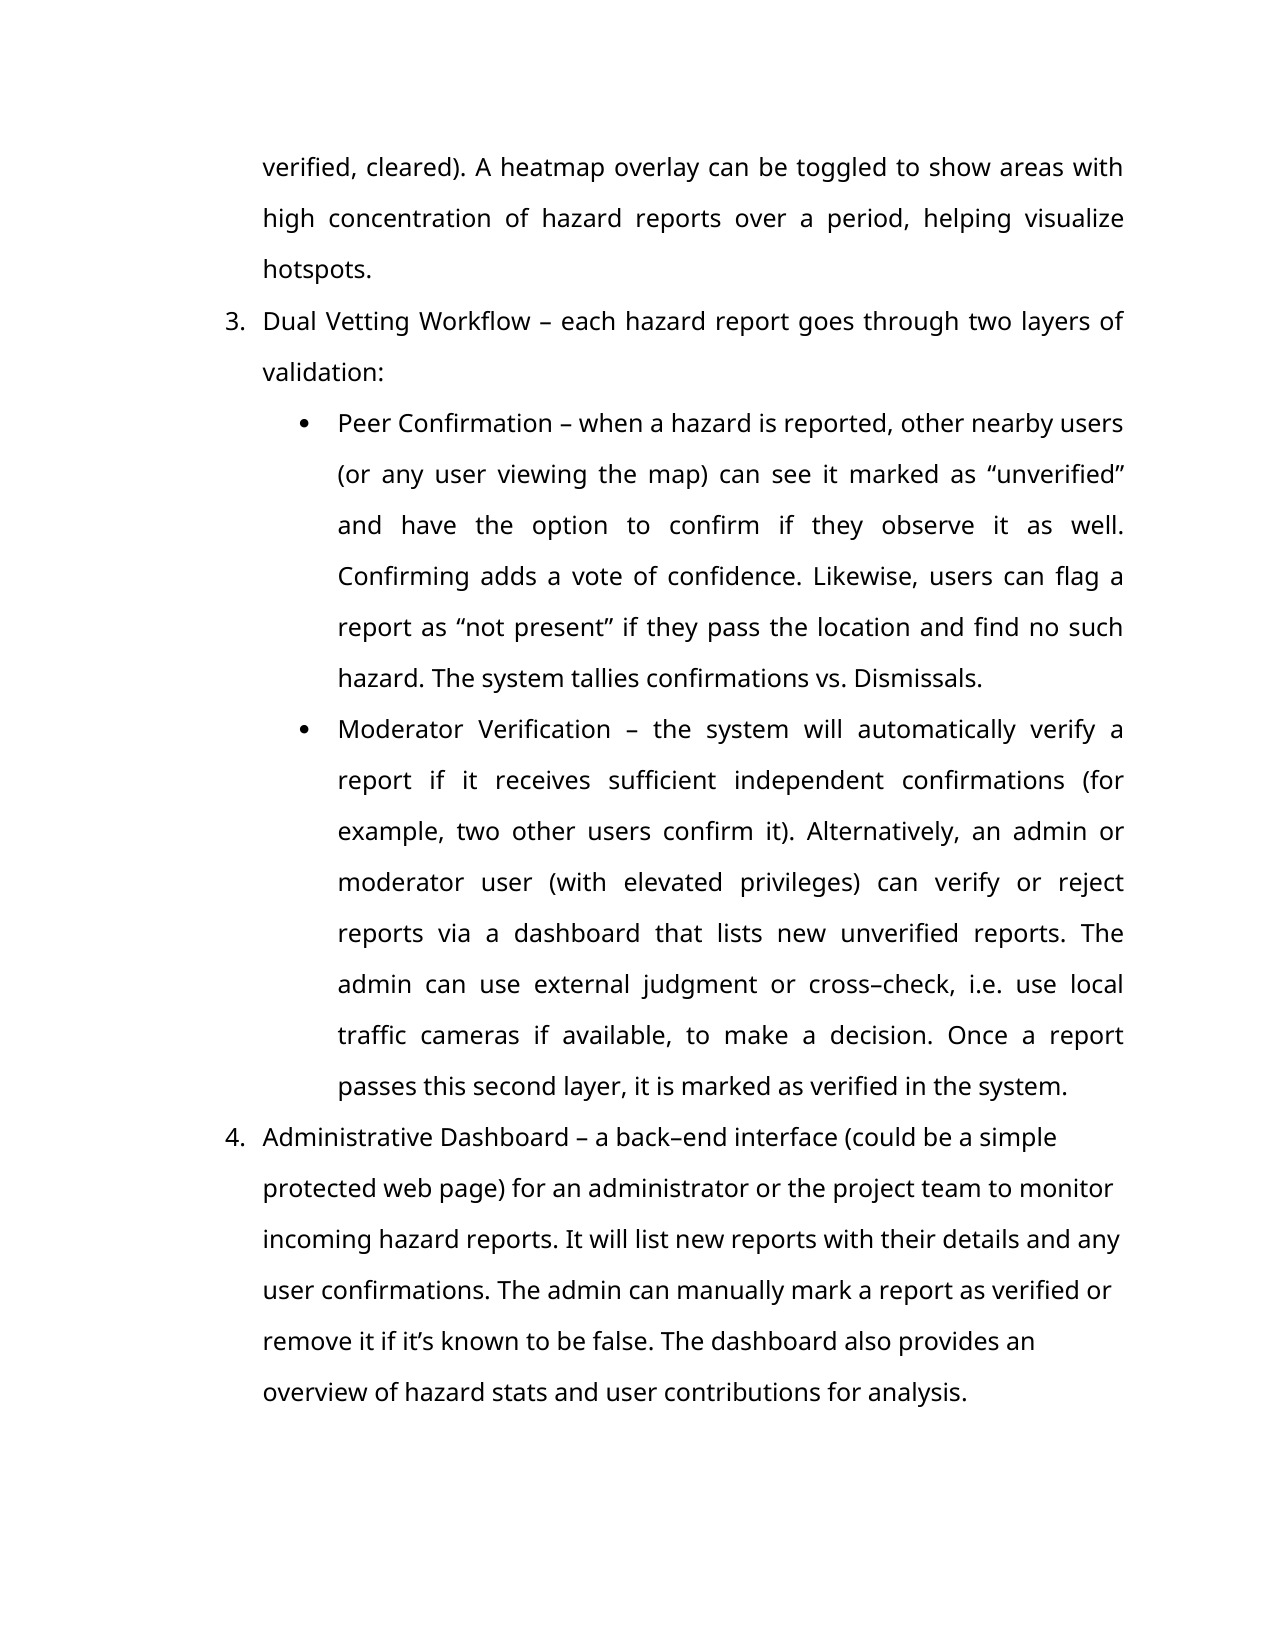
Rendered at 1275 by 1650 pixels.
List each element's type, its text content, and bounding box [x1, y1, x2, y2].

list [225, 150, 1125, 286]
list Administrative Dashboard – a back–end interface (could be a simple protected web page) for an administrator or the project team to monitor incoming hazard reports. It will list new reports with their details and any user confirmations. The admin can manually mark a report as verified or remove it if it’s known to be false. The dashboard also provides an overview of hazard stats and user contributions for analysis. [225, 1120, 1125, 1409]
list Dual Vetting Workflow – each hazard report goes through two layers of validation: [225, 303, 1125, 388]
list Peer Confirmation – when a hazard is reported, other nearby users (or any user viewing the map) can see it marked as “unverified” and have the option to confirm if they observe it as well. Confirming adds a vote of confidence. Likewise, users can flag a report as “not present” if they pass the location and find no such hazard. The system tallies confirmations vs. Dismissals. [300, 405, 1125, 694]
list Moderator Verification – the system will automatically verify a report if it receives sufficient independent confirmations (for example, two other users confirm it). Alternatively, an admin or moderator user (with elevated privileges) can verify or reject reports via a dashboard that lists new unverified reports. The admin can use external judgment or cross–check, i.e. use local traffic cameras if available, to make a decision. Once a report passes this second layer, it is marked as verified in the system. [300, 711, 1125, 1103]
